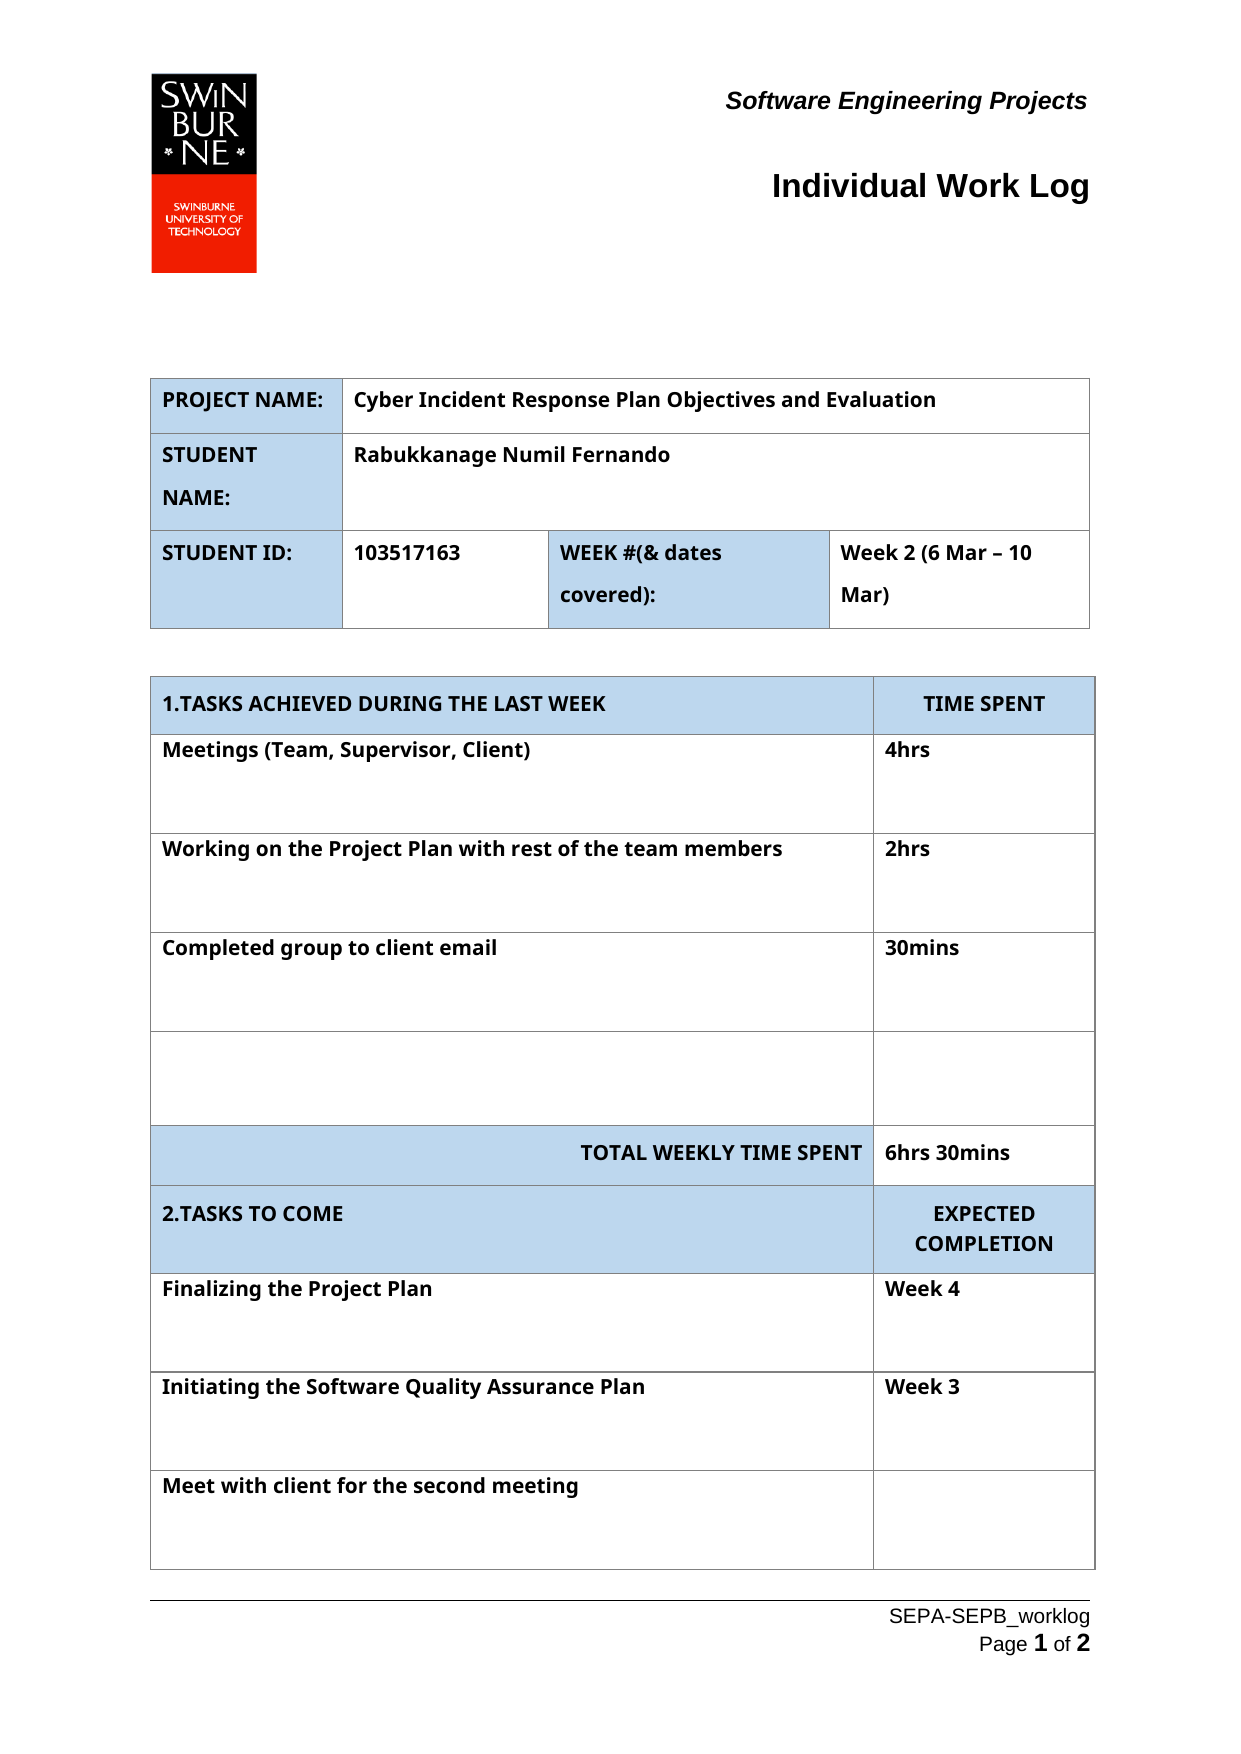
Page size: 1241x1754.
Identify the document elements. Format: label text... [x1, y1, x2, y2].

table_cell 30mins [874, 933, 1094, 1031]
table_cell 6hrs 30mins [874, 1126, 1094, 1185]
table_cell WEEK #(& dates covered): [549, 531, 829, 628]
table_cell Working on the Project Plan with rest of the team members [151, 834, 873, 932]
picture [151, 73, 257, 273]
table_cell Meetings (Team, Supervisor, Client) [151, 735, 873, 833]
table_cell [874, 1032, 1094, 1125]
table_header TIME SPENT [874, 677, 1094, 734]
table_cell Week 3 [874, 1373, 1094, 1470]
table_cell Rabukkanage Numil Fernando [343, 434, 1089, 530]
table_cell STUDENT ID: [151, 531, 342, 628]
table_cell Initiating the Software Quality Assurance Plan [151, 1373, 873, 1470]
table_header 1.TASKS ACHIEVED DURING THE LAST WEEK [151, 677, 873, 734]
table_cell Week 2 (6 Mar – 10 Mar) [830, 531, 1089, 628]
table_header Cyber Incident Response Plan Objectives and Evaluation [343, 379, 1089, 433]
table_cell [874, 1471, 1094, 1569]
table_cell 4hrs [874, 735, 1094, 833]
table_cell 2hrs [874, 834, 1094, 932]
table_cell STUDENT NAME: [151, 434, 342, 530]
table_cell 103517163 [343, 531, 548, 628]
table_cell 2.TASKS TO COME [151, 1186, 873, 1273]
table_cell Week 4 [874, 1274, 1094, 1371]
table_cell TOTAL WEEKLY TIME SPENT [151, 1126, 873, 1185]
table_cell Finalizing the Project Plan [151, 1274, 873, 1371]
table_cell [151, 1032, 873, 1125]
table_header PROJECT NAME: [151, 379, 342, 433]
table_cell Completed group to client email [151, 933, 873, 1031]
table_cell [151, 1471, 873, 1569]
table_cell EXPECTED COMPLETION [874, 1186, 1094, 1273]
